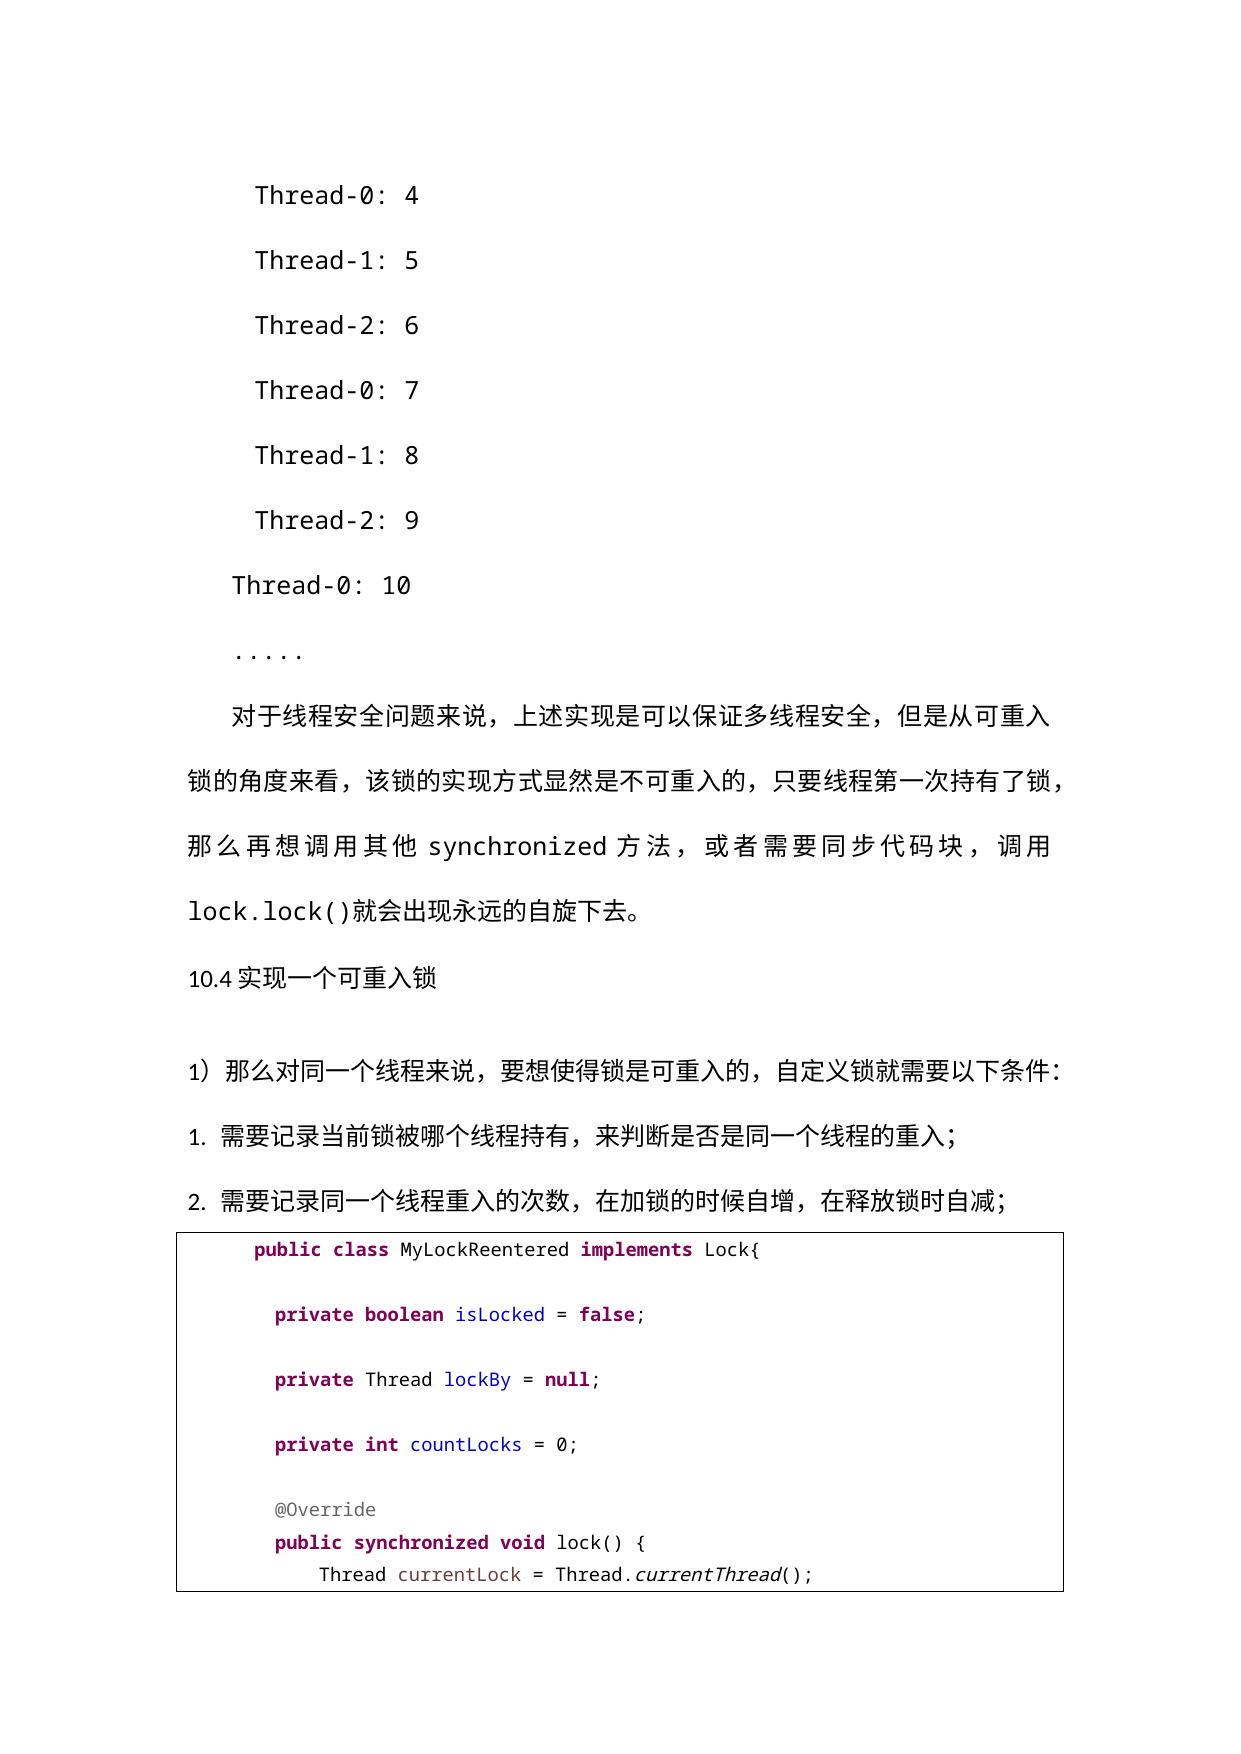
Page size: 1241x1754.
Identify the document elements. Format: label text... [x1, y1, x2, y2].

list 需要记录当前锁被哪个线程持有，来判断是否是同一个线程的重入； [187, 1102, 1053, 1167]
text Thread-1: 8 [187, 422, 1053, 487]
list ..... [187, 617, 1053, 682]
text Thread-1: 5 [187, 227, 1053, 292]
list Thread-0: 10 [187, 552, 1053, 617]
subtitle 10.4实现一个可重入锁 [187, 944, 1053, 1009]
text Thread-0: 7 [187, 357, 1053, 422]
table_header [177, 1233, 1063, 1591]
list 1）那么对同一个线程来说，要想使得锁是可重入的，自定义锁就需要以下条件： [187, 1037, 1053, 1102]
text Thread-2: 9 [187, 487, 1053, 552]
text Thread-0: 4 [187, 162, 1053, 227]
list 对于线程安全问题来说，上述实现是可以保证多线程安全，但是从可重入锁的角度来看，该锁的实现方式显然是不可重入的，只要线程第一次持有了锁，那么再想调用其他synchronized方法，或者需要同步代码块，调用lock.lock()就会出现永远的自旋下去。 [187, 682, 1053, 942]
list 需要记录同一个线程重入的次数，在加锁的时候自增，在释放锁时自减； [187, 1167, 1053, 1232]
text Thread-2: 6 [187, 292, 1053, 357]
